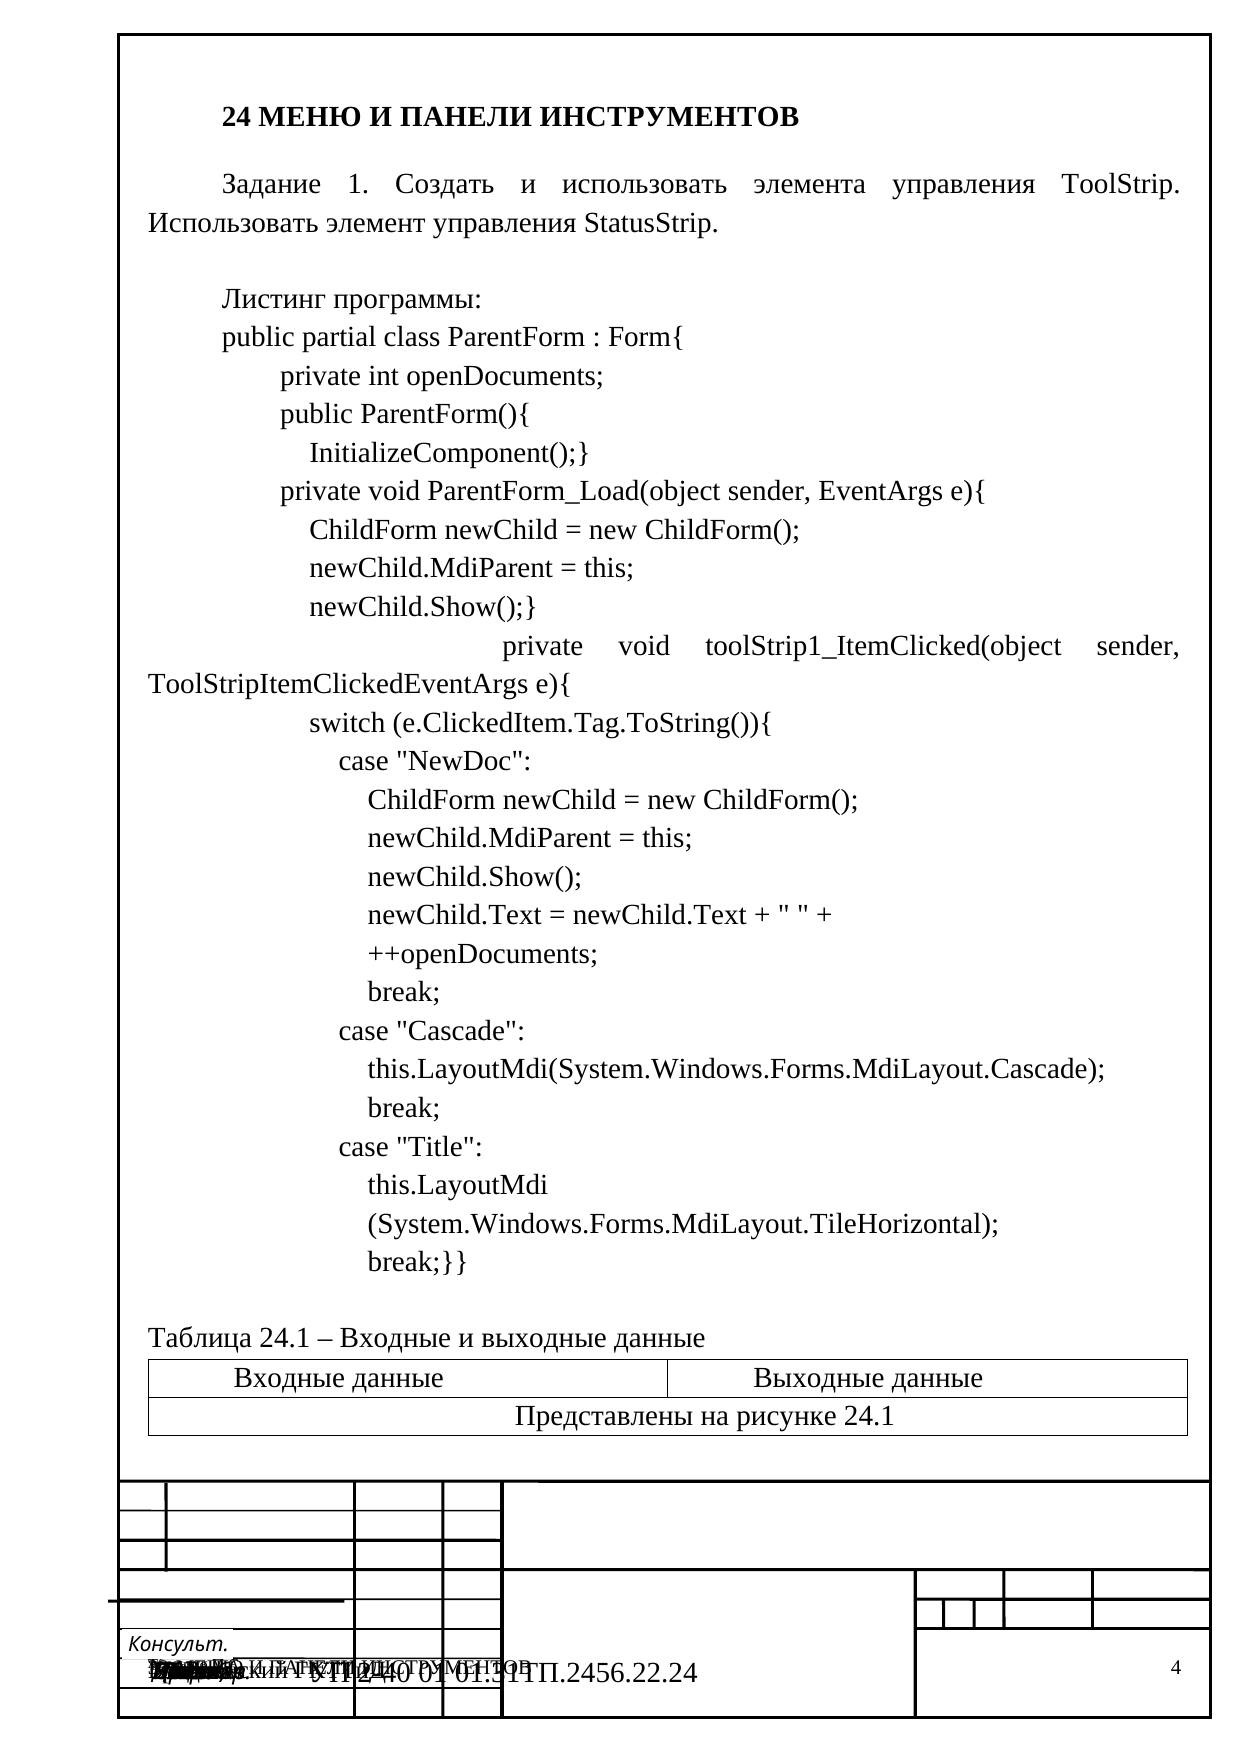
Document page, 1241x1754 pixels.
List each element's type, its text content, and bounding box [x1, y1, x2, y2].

text Таблица 24.1 – Входные и выходные данные [148, 1320, 1181, 1354]
text case "Title": [148, 1129, 1181, 1162]
text this.LayoutMdi(System.Windows.Forms.MdiLayout.Cascade); [148, 1052, 1181, 1085]
text newChild.Show();} [148, 589, 1181, 623]
text Задание 1. Создать и использовать элемента управления ToolStrip. Использовать элемент управления StatusStrip. [148, 166, 1181, 238]
table_cell Представлены на рисунке 24.1 [149, 1398, 1187, 1435]
text public ParentForm(){ [148, 396, 1181, 430]
text private void toolStrip1_ItemClicked(object sender, ToolStripItemClickedEventArgs e){ [148, 628, 1181, 700]
text break; [148, 1090, 1181, 1124]
text break; [148, 974, 1181, 1008]
table_header Выходные данные [668, 1360, 1187, 1397]
text break;}} [148, 1244, 1181, 1278]
text ChildForm newChild = new ChildForm(); [148, 782, 1181, 815]
text newChild.MdiParent = this; [148, 551, 1181, 584]
text private int openDocuments; [148, 358, 1181, 391]
text private void ParentForm_Load(object sender, EventArgs e){ [148, 473, 1181, 507]
text switch (e.ClickedItem.Tag.ToString()){ [148, 705, 1181, 738]
text newChild.Show(); [148, 859, 1181, 892]
text ChildForm newChild = new ChildForm(); [148, 512, 1181, 546]
text (System.Windows.Forms.MdiLayout.TileHorizontal); [148, 1206, 1181, 1239]
text 24 МЕНЮ И ПАНЕЛИ ИНСТРУМЕНТОВ [148, 99, 1181, 133]
text newChild.MdiParent = this; [148, 820, 1181, 854]
text Листинг программы: [148, 281, 1181, 314]
text case "NewDoc": [148, 743, 1181, 777]
text public partial class ParentForm : Form{ [148, 319, 1181, 353]
text InitializeComponent();} [148, 435, 1181, 468]
text ++openDocuments; [148, 936, 1181, 969]
table_header Входные данные [149, 1360, 667, 1397]
text newChild.Text = newChild.Text + " " + [148, 897, 1181, 931]
text this.LayoutMdi [148, 1167, 1181, 1201]
text case "Cascade": [148, 1013, 1181, 1047]
